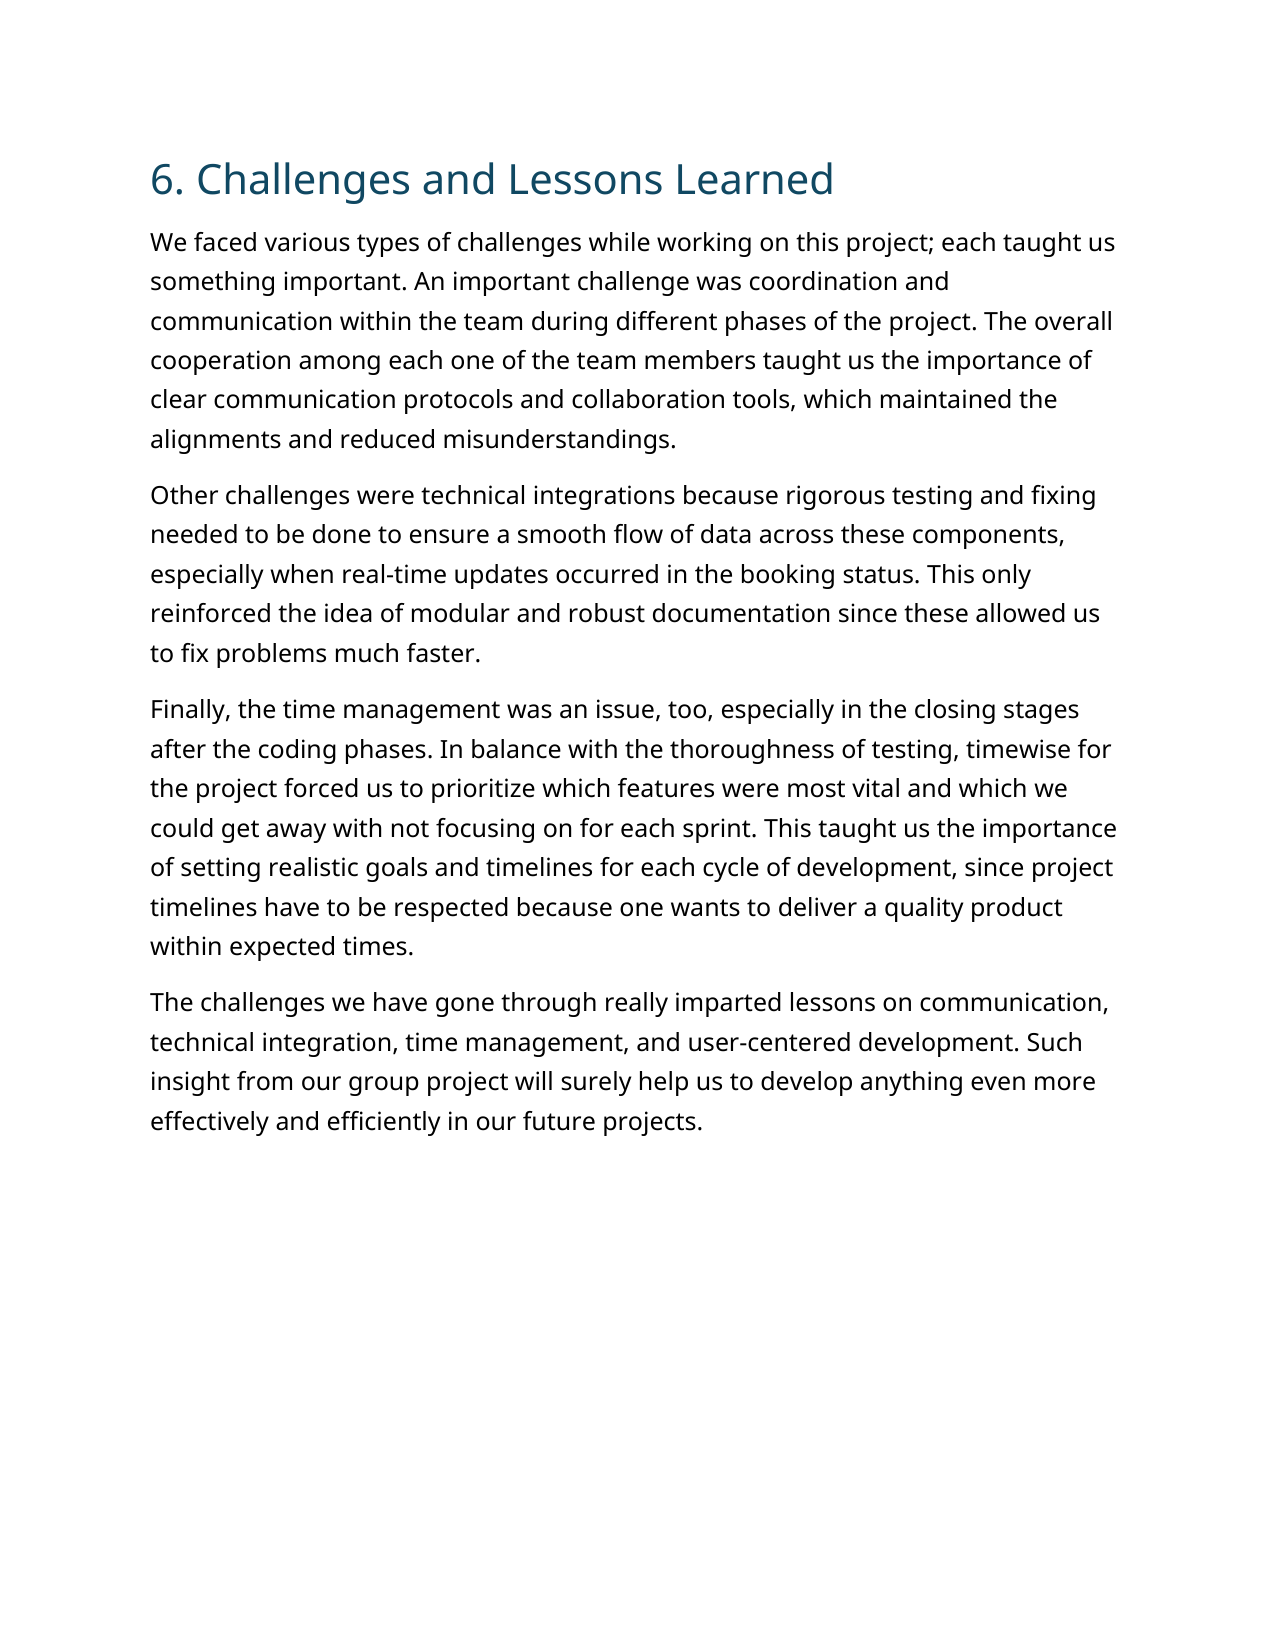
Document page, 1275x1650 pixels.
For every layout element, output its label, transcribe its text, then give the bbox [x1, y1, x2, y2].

text Other challenges were technical integrations because rigorous testing and fixing needed to be done to ensure a smooth flow of data across these components, especially when real-time updates occurred in the booking status. This only reinforced the idea of modular and robust documentation since these allowed us to fix problems much faster. [150, 478, 1125, 670]
text We faced various types of challenges while working on this project; each taught us something important. An important challenge was coordination and communication within the team during different phases of the project. The overall cooperation among each one of the team members taught us the importance of clear communication protocols and collaboration tools, which maintained the alignments and reduced misunderstandings. [150, 224, 1125, 456]
text Finally, the time management was an issue, too, especially in the closing stages after the coding phases. In balance with the thoroughness of testing, timewise for the project forced us to prioritize which features were most vital and which we could get away with not focusing on for each sprint. This taught us the importance of setting realistic goals and timelines for each cycle of development, since project timelines have to be respected because one wants to deliver a quality product within expected times. [150, 692, 1125, 963]
subtitle Challenges and Lessons Learned [150, 150, 1125, 207]
text The challenges we have gone through really imparted lessons on communication, technical integration, time management, and user-centered development. Such insight from our group project will surely help us to develop anything even more effectively and efficiently in our future projects. [150, 985, 1125, 1137]
